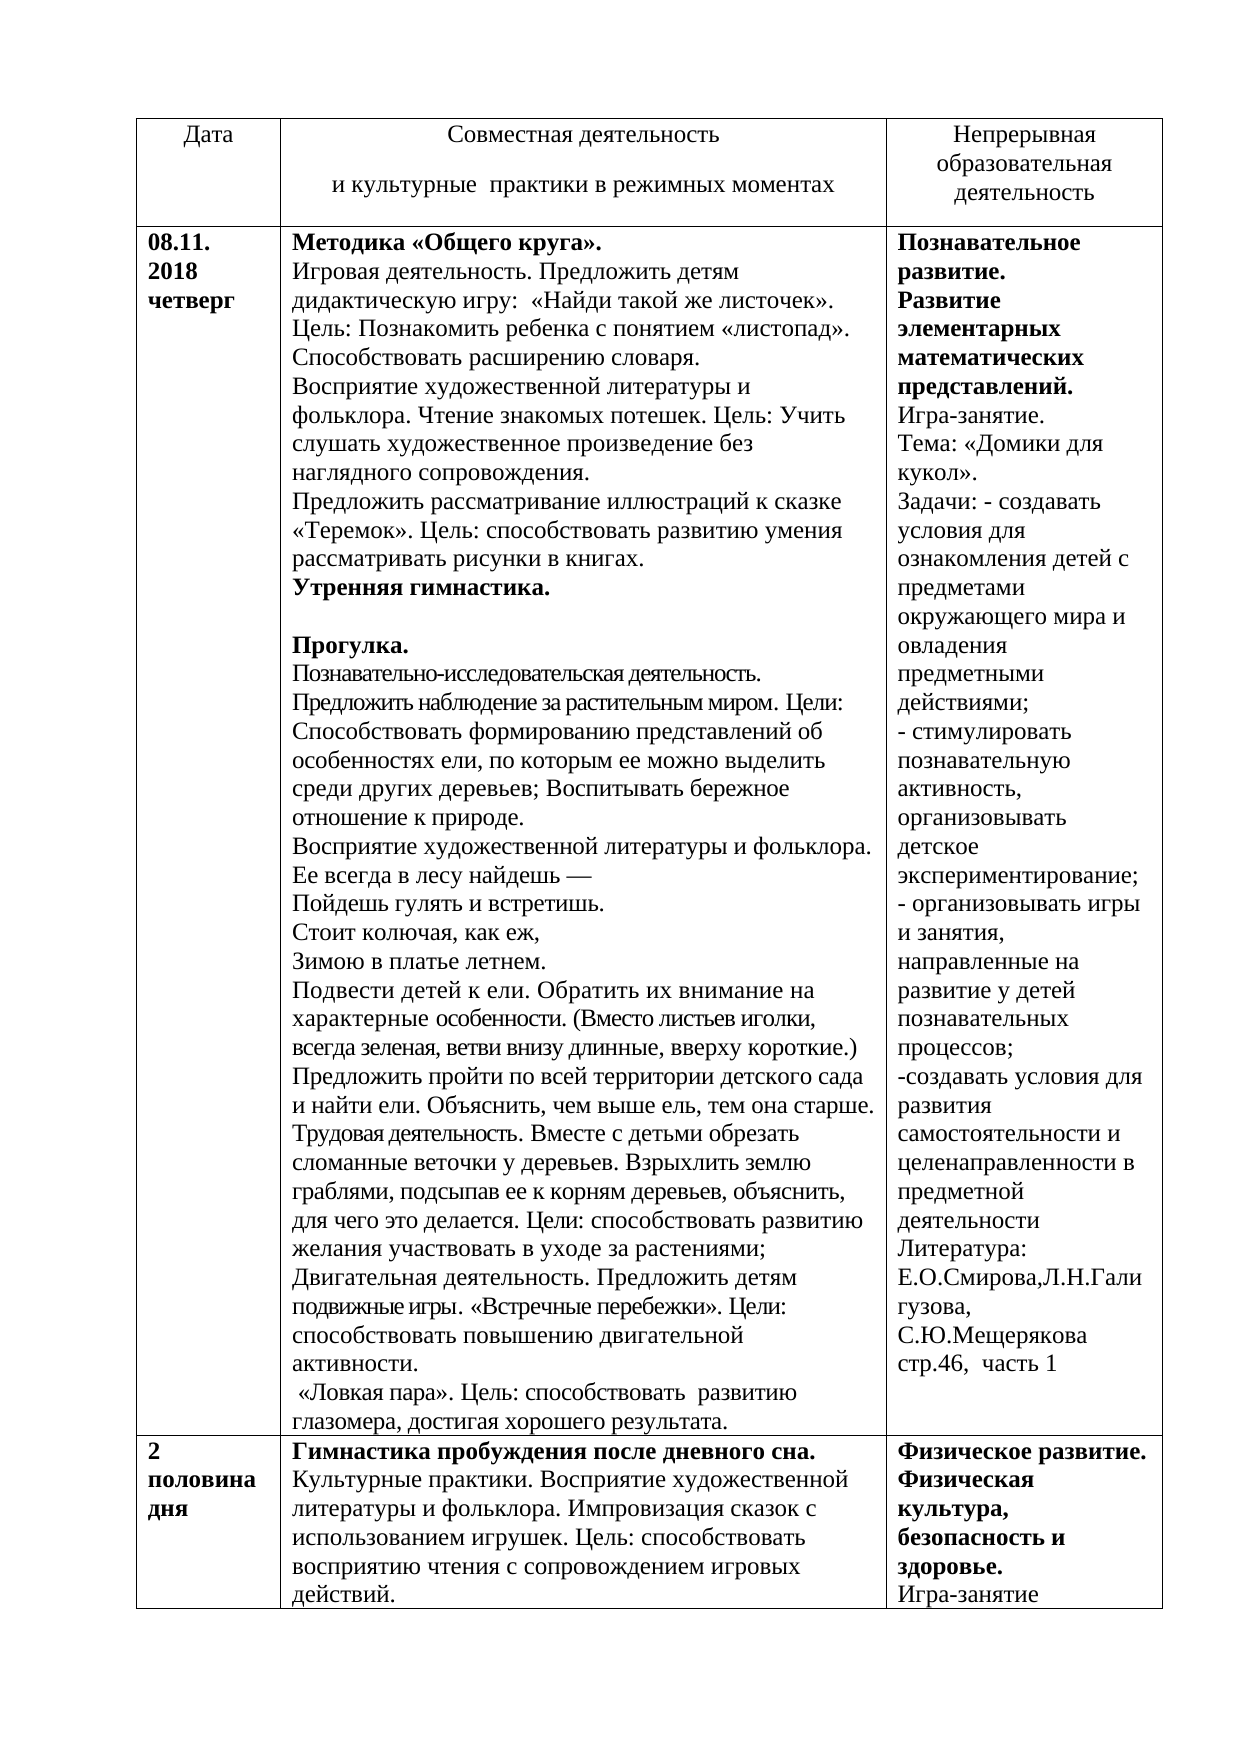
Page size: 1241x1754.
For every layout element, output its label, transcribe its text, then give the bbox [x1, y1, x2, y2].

table_cell 08.11. 2018 четверг [137, 227, 280, 1435]
table_header Дата [137, 119, 280, 226]
table_cell 2 половина дня [137, 1436, 280, 1608]
table_cell Методика «Общего круга». Игровая деятельность. Предложить детям дидактическую игру: «Найди такой же листочек». Цель: Познакомить ребенка с понятием «листопад». Способствовать расширению словаря. Восприятие художественной литературы и фольклора. Чтение знакомых потешек. Цель: Учить слушать художественное произведение без наглядного сопровождения. Предложить рассматривание иллюстраций к сказке «Теремок». Цель: способствовать развитию умения рассматривать рисунки в книгах. Утренняя гимнастика. Прогулка. Познавательно-исследовательская деятельность. Предложить наблюдение за растительным миром. Цели: Способствовать формированию представлений об особенностях ели, по которым ее можно выделить среди других деревьев; Воспитывать бережное отношение к природе. Восприятие художественной литературы и фольклора. Ее всегда в лесу найдешь — Пойдешь гулять и встретишь. Стоит колючая, как еж, Зимою в платье летнем. Подвести детей к ели. Обратить их внимание на характерные особенности. (Вместо листьев иголки, всегда зеленая, ветви внизу длинные, вверху короткие.) Предложить пройти по всей территории детского сада и найти ели. Объяснить, чем выше ель, тем она старше. Трудовая деятельность. Вместе с детьми обрезать сломанные веточки у деревьев. Взрыхлить землю граблями, подсыпав ее к корням деревьев, объяснить, для чего это делается. Цели: способствовать развитию желания участвовать в уходе за растениями; Двигательная деятельность. Предложить детям подвижные игры. «Встречные перебежки». Цели: способствовать повышению двигательной активности. «Ловкая пара». Цель: способствовать развитию глазомера, достигая хорошего результата. [281, 227, 886, 1435]
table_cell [281, 1436, 886, 1608]
table_cell Познавательное развитие. Развитие элементарных математических представлений. Игра-занятие. Тема: «Домики для кукол». Задачи: - создавать условия для ознакомления детей с предметами окружающего мира и овладения предметными действиями; - стимулировать познавательную активность, организовывать детское экспериментирование; - организовывать игры и занятия, направленные на развитие у детей познавательных процессов; -создавать условия для развития самостоятельности и целенаправленности в предметной деятельности Литература: Е.О.Смирова,Л.Н.Галигузова, С.Ю.Мещерякова стр.46, часть 1 [887, 227, 1162, 1435]
table_header Совместная деятельность и культурные практики в режимных моментах [281, 119, 886, 226]
table_header Непрерывная образовательная деятельность [887, 119, 1162, 226]
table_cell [887, 1436, 1162, 1608]
